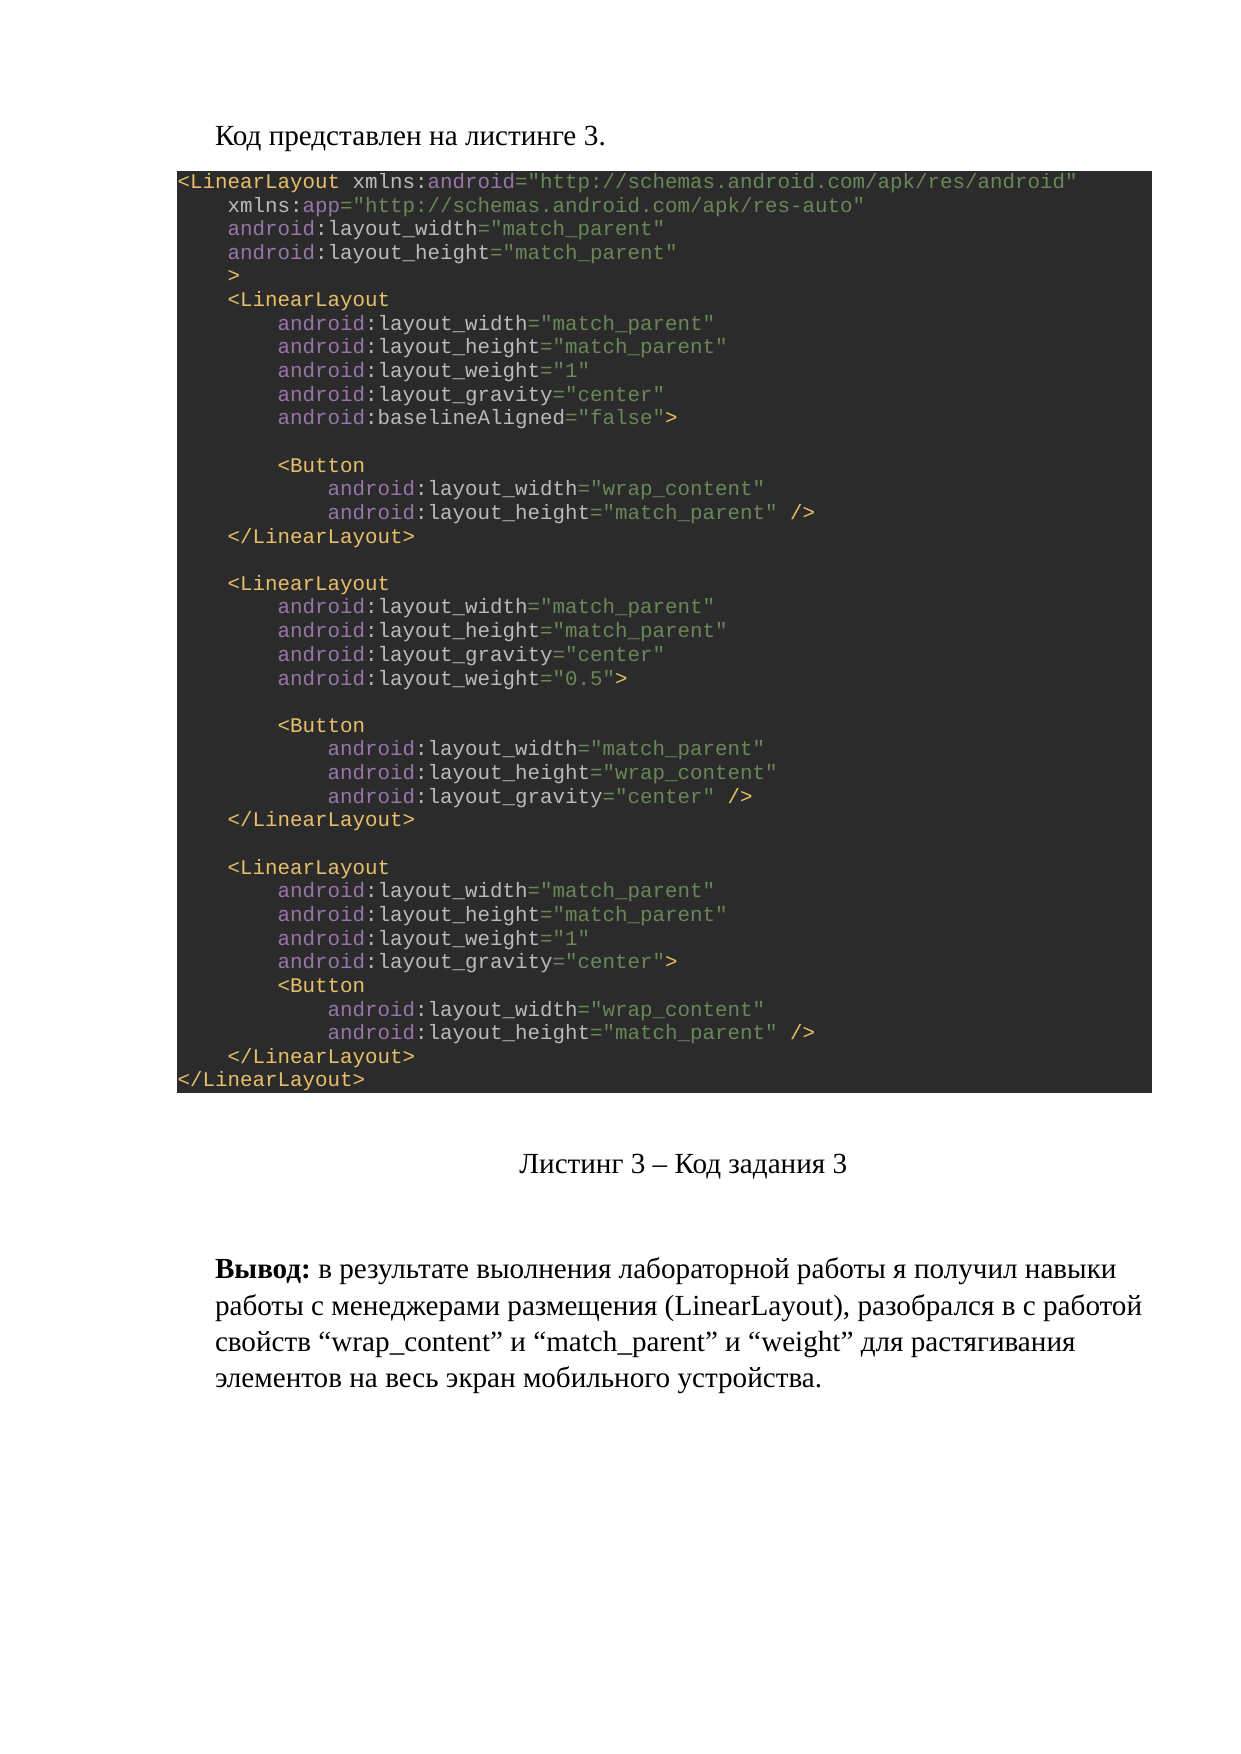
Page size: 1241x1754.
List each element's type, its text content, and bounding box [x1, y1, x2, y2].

text <LinearLayout xmlns:android="http://schemas.android.com/apk/res/android" xmlns:app="http://schemas.android.com/apk/res-auto" android:layout_width="match_parent" android:layout_height="match_parent" > <LinearLayout android:layout_width="match_parent" android:layout_height="match_parent" android:layout_weight="1" android:layout_gravity="center" android:baselineAligned="false"> <Button android:layout_width="wrap_content" android:layout_height="match_parent" /> </LinearLayout> <LinearLayout android:layout_width="match_parent" android:layout_height="match_parent" android:layout_gravity="center" android:layout_weight="0.5"> <Button android:layout_width="match_parent" android:layout_height="wrap_content" android:layout_gravity="center" /> </LinearLayout> <LinearLayout android:layout_width="match_parent" android:layout_height="match_parent" android:layout_weight="1" android:layout_gravity="center"> <Button android:layout_width="wrap_content" android:layout_height="match_parent" /> </LinearLayout> </LinearLayout> [177, 171, 1152, 1093]
text Код представлен на листинге 3. [215, 118, 1152, 152]
text Вывод: в результате выолнения лабораторной работы я получил навыки работы с менеджерами размещения (LinearLayout), разобрался в с работой свойств “wrap_content” и “match_parent” и “weight” для растягивания элементов на весь экран мобильного устройства. [215, 1252, 1152, 1393]
text Листинг 3 – Код задания 3 [215, 1146, 1152, 1179]
